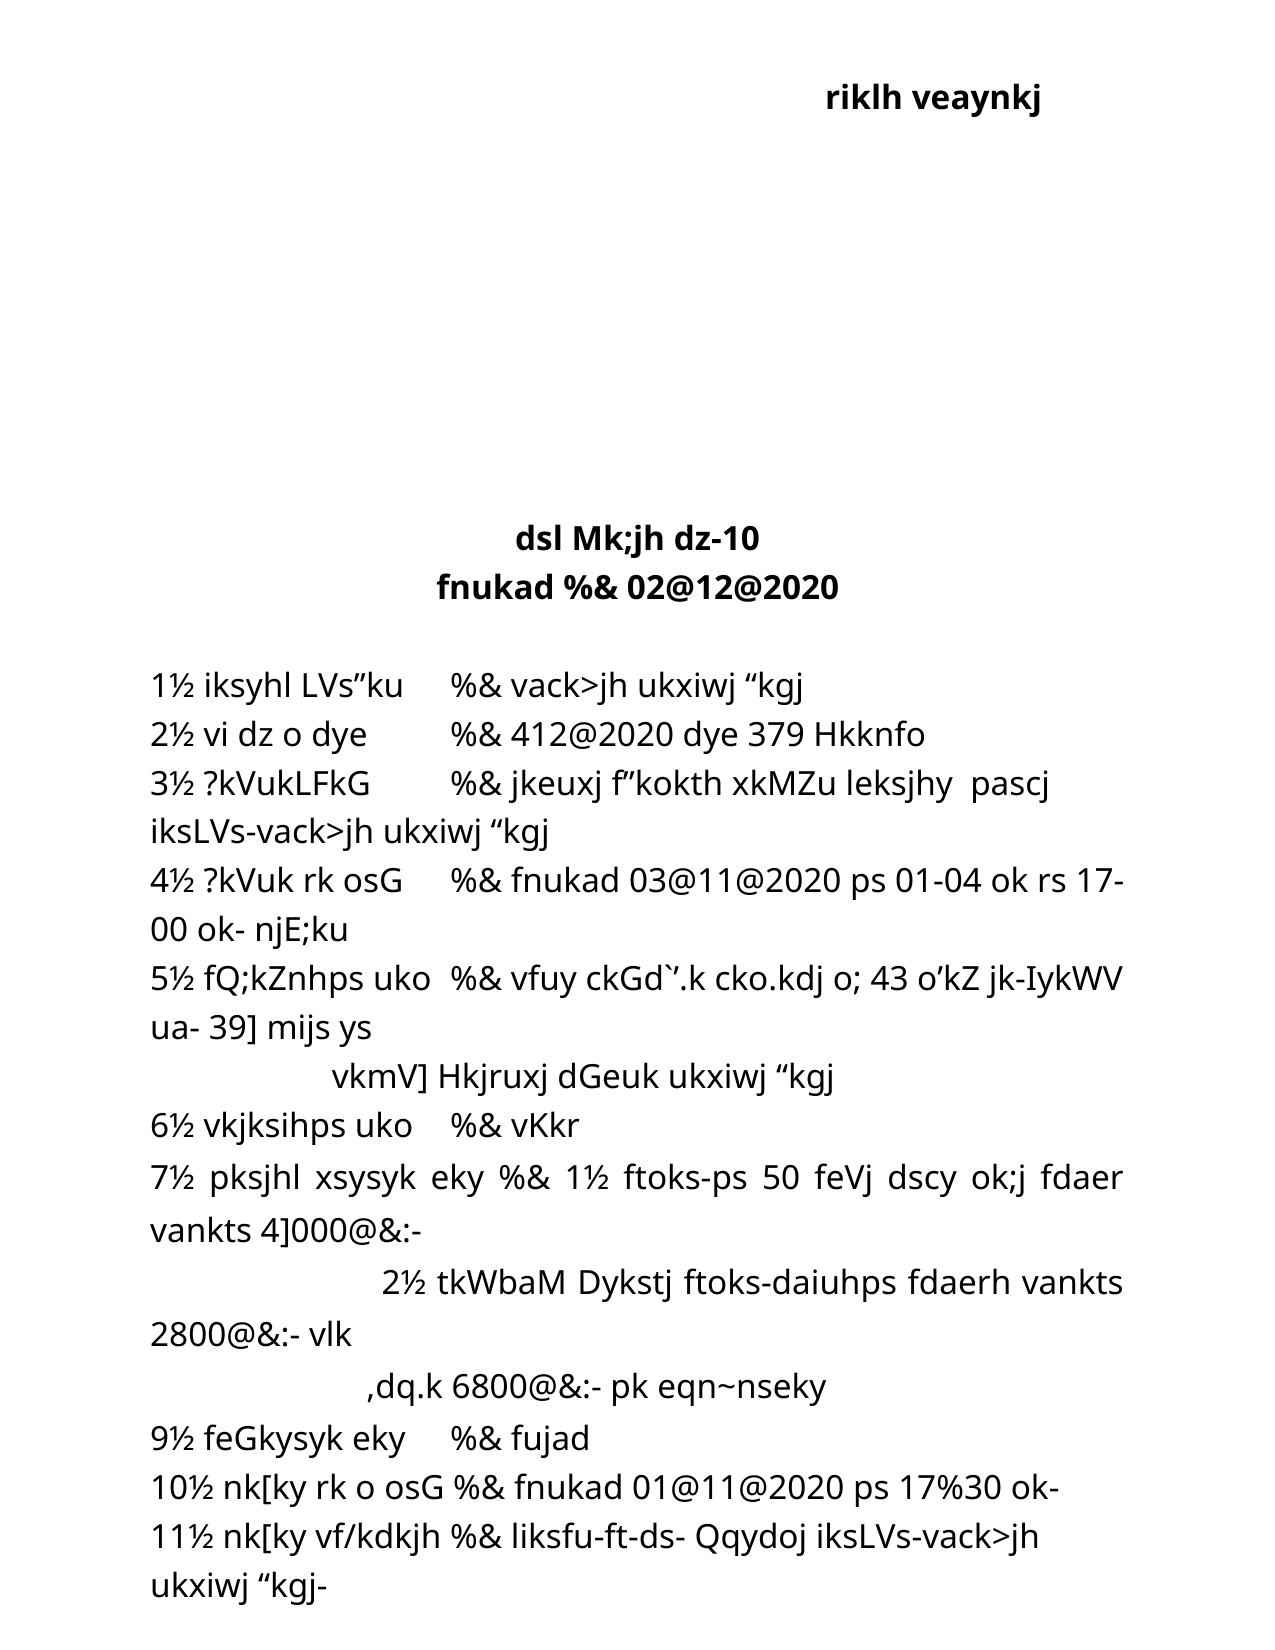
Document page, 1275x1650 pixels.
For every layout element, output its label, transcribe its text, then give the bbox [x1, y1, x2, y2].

text 3½ ?kVukLFkG %& jkeuxj f”kokth xkMZu leksjhy pascj iksLVs-vack>jh ukxiwj “kgj [150, 759, 1125, 854]
text 10½ nk[ky rk o osG %& fnukad 01@11@2020 ps 17%30 ok- [150, 1464, 1125, 1509]
text dsl Mk;jh dz-10 [150, 514, 1125, 560]
text 5½ fQ;kZnhps uko %& vfuy ckGd`’.k cko.kdj o; 43 o’kZ jk-IykWV ua- 39] mijs ys [150, 955, 1125, 1049]
text 7½ pksjhl xsysyk eky %& 1½ ftoks-ps 50 feVj dscy ok;j fdaer vankts 4]000@&:- [150, 1154, 1125, 1252]
text 6½ vkjksihps uko %& vKkr [150, 1102, 1125, 1147]
text ,dq.k 6800@&:- pk eqn~nseky [150, 1363, 1125, 1408]
text 2½ tkWbaM Dykstj ftoks-daiuhps fdaerh vankts 2800@&:- vlk [150, 1258, 1125, 1356]
text 11½ nk[ky vf/kdkjh %& liksfu-ft-ds- Qqydoj iksLVs-vack>jh ukxiwj “kgj- [150, 1513, 1125, 1607]
text vkmV] Hkjruxj dGeuk ukxiwj “kgj [150, 1053, 1125, 1098]
text riklh veaynkj [750, 74, 1125, 119]
text 4½ ?kVuk rk osG %& fnukad 03@11@2020 ps 01-04 ok rs 17-00 ok- njE;ku [150, 857, 1125, 952]
text fnukad %& 02@12@2020 [150, 563, 1125, 609]
text 2½ vi dz o dye %& 412@2020 dye 379 Hkknfo [150, 710, 1125, 756]
text 9½ feGkysyk eky %& fujad [150, 1415, 1125, 1461]
text 1½ iksyhl LVs”ku %& vack>jh ukxiwj “kgj [150, 661, 1125, 707]
